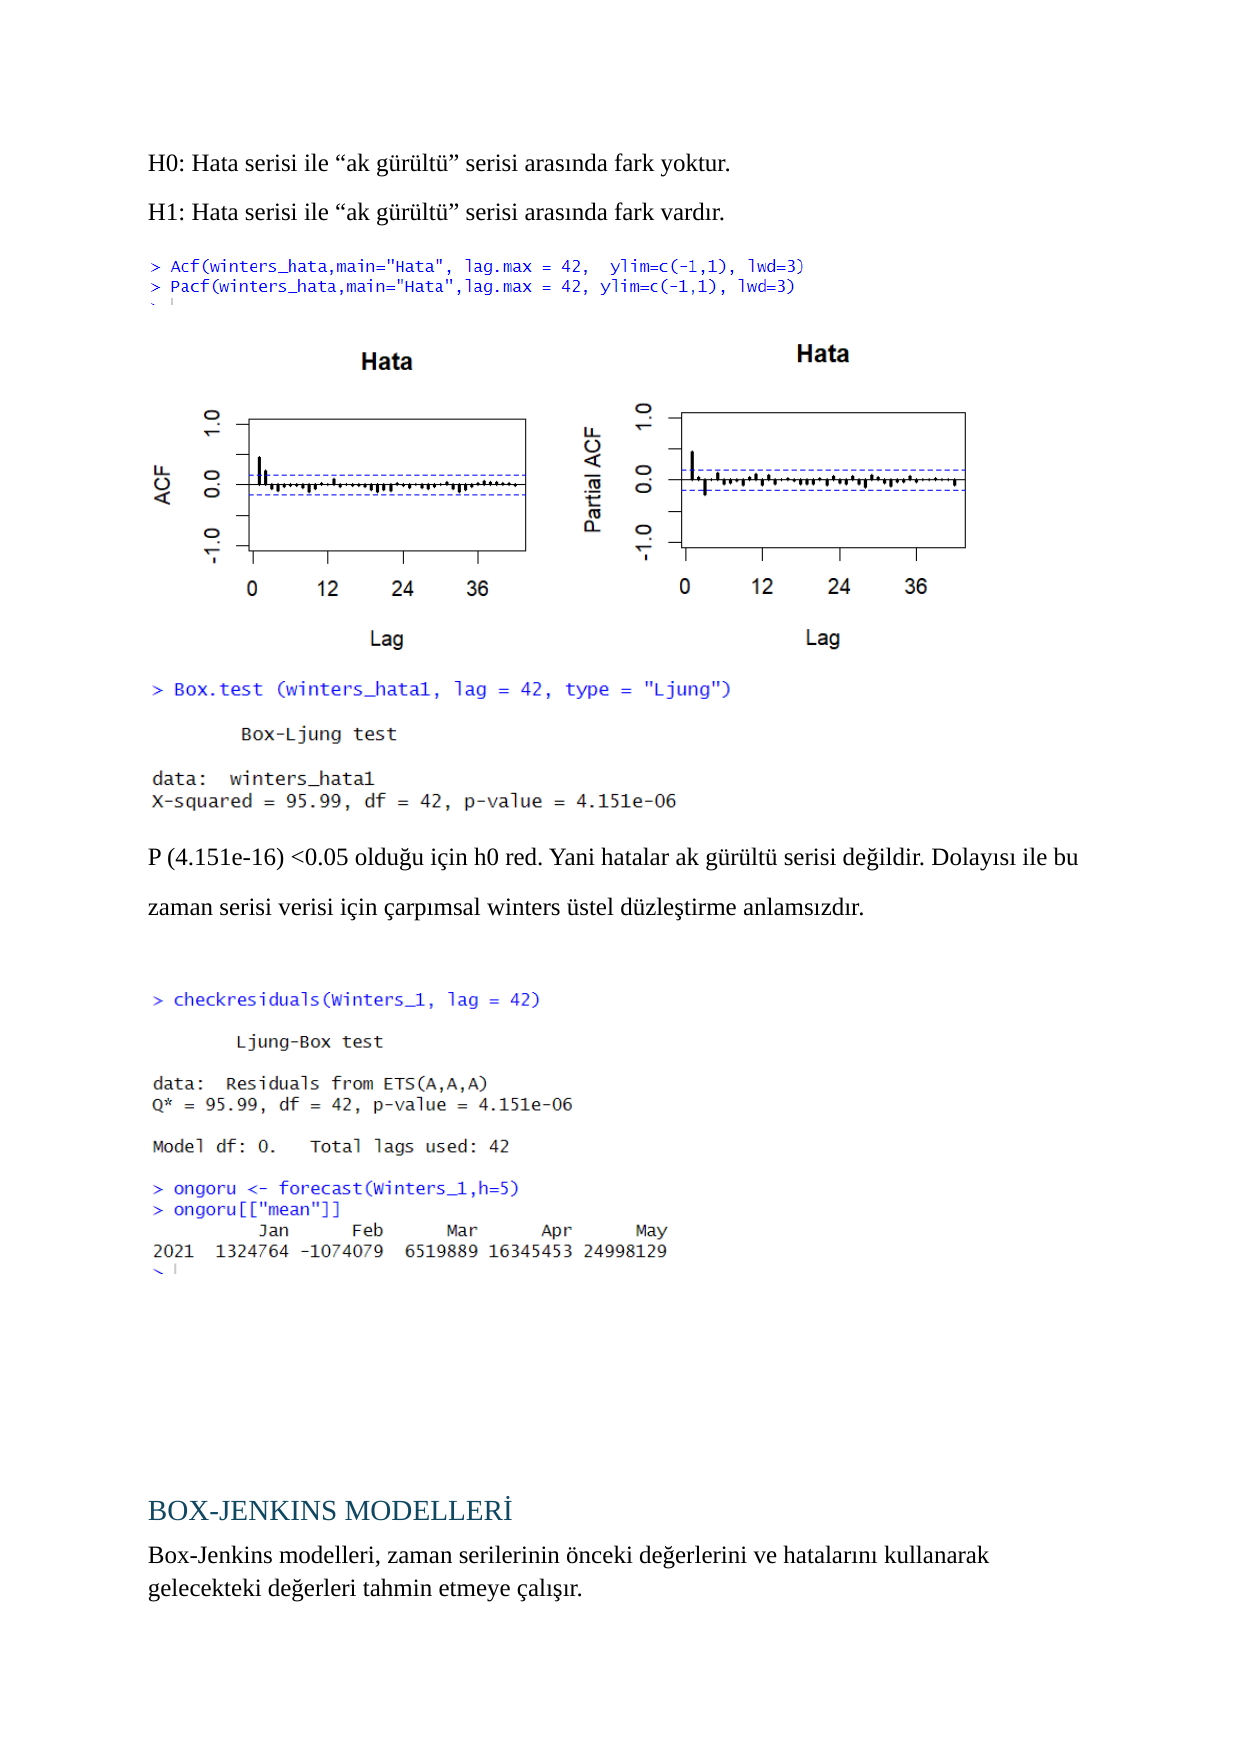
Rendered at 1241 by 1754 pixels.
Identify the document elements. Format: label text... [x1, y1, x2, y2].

picture [147, 247, 1093, 305]
picture [147, 991, 898, 1274]
text zaman serisi verisi için çarpımsal winters üstel düzleştirme anlamsızdır. [148, 892, 1093, 921]
picture [147, 681, 913, 822]
subtitle BOX-JENKINS MODELLERİ [148, 1493, 1093, 1527]
text H1: Hata serisi ile “ak gürültü” serisi arasında fark vardır. [148, 197, 1093, 226]
text P (4.151e-16) <0.05 olduğu için h0 red. Yani hatalar ak gürültü serisi değildir. Dolayısı ile bu [148, 842, 1093, 871]
picture [147, 308, 1019, 678]
text H0: Hata serisi ile “ak gürültü” serisi arasında fark yoktur. [148, 148, 1093, 176]
text Box-Jenkins modelleri, zaman serilerinin önceki değerlerini ve hatalarını kullanarak gelecekteki değerleri tahmin etmeye çalışır. [148, 1540, 1093, 1602]
